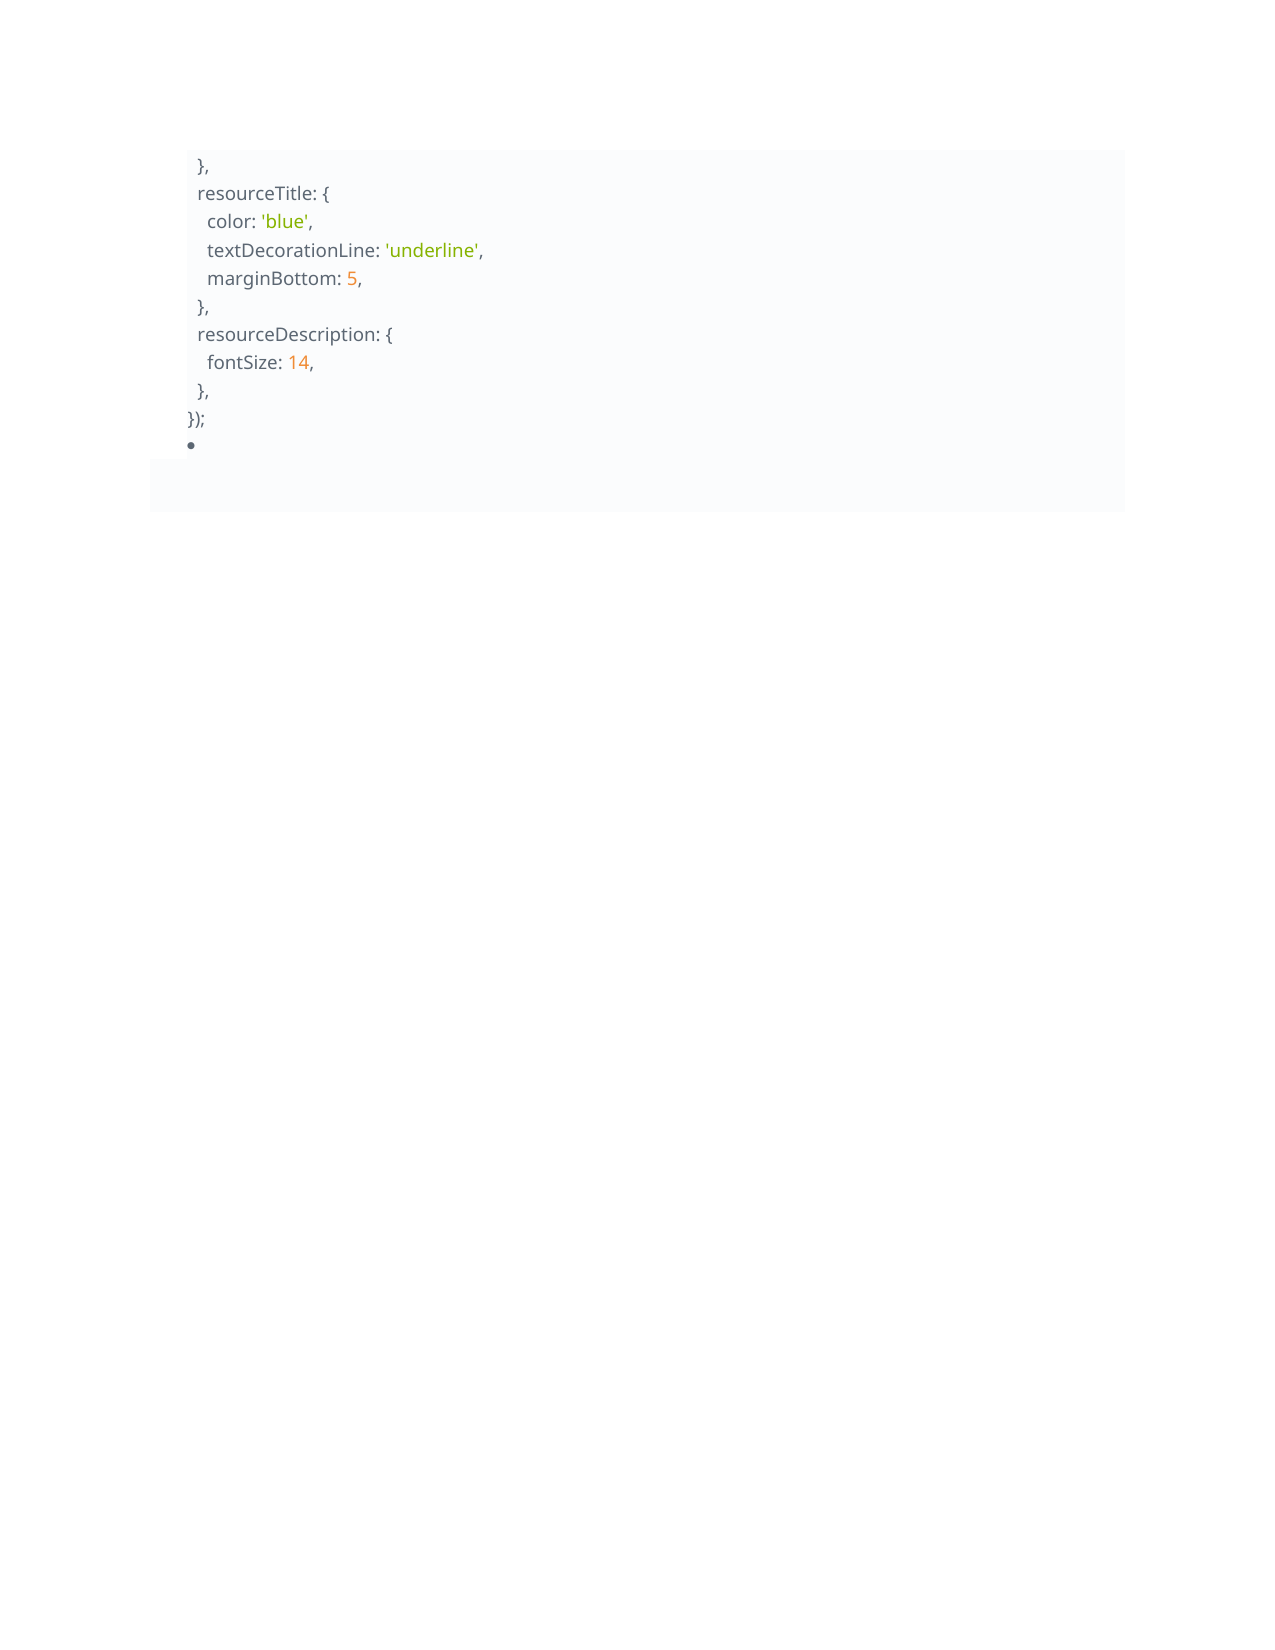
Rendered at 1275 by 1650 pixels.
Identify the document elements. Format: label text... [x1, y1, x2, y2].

text }, [187, 375, 1125, 403]
text marginBottom: 5, [187, 262, 1125, 291]
text textDecorationLine: 'underline', [187, 234, 1125, 262]
text }); [187, 403, 1125, 431]
text }, [187, 291, 1125, 319]
text fontSize: 14, [187, 347, 1125, 375]
text resourceDescription: { [187, 319, 1125, 347]
text }, [187, 150, 1125, 178]
text resourceTitle: { [187, 178, 1125, 206]
text color: 'blue', [187, 206, 1125, 234]
